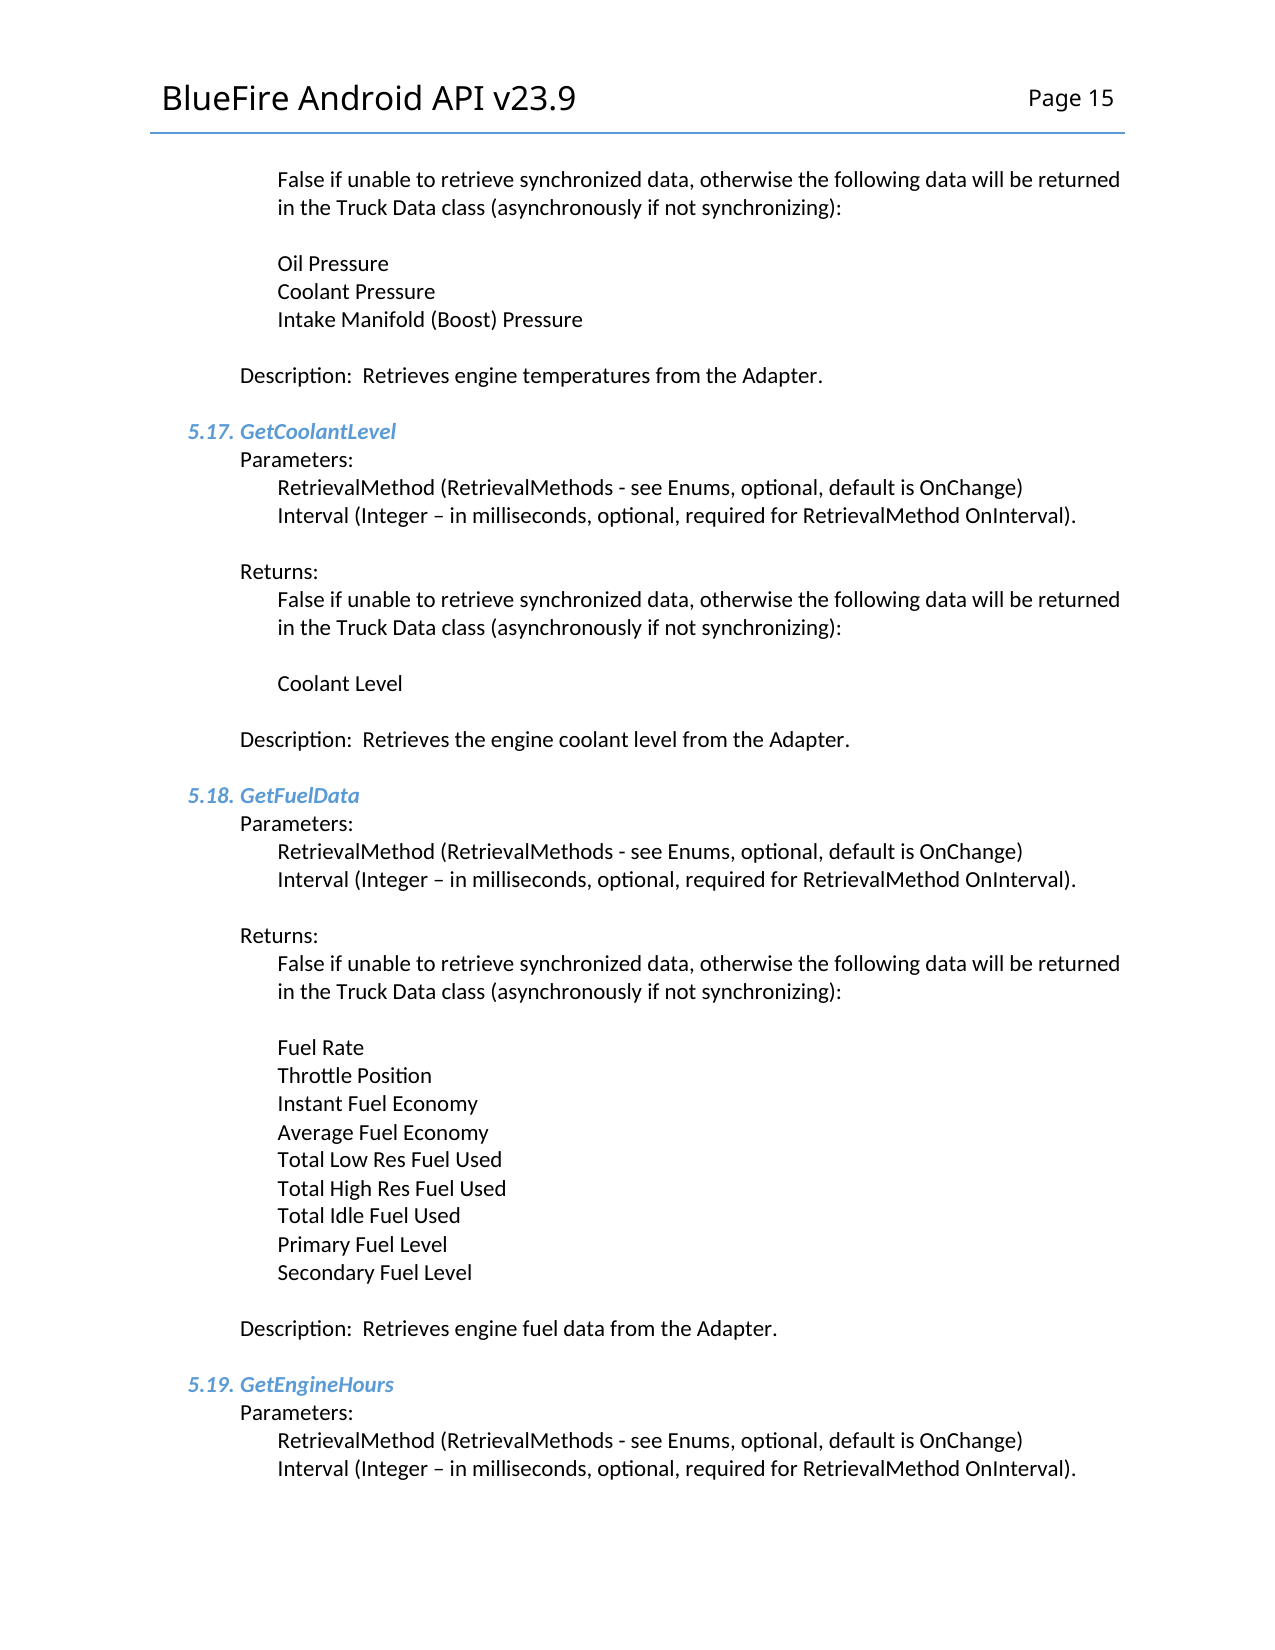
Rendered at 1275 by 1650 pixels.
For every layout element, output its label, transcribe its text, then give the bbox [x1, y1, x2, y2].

text Total Idle Fuel Used [277, 1202, 1125, 1230]
text Returns: [240, 557, 1125, 585]
list GetEngineHours [187, 1370, 1125, 1398]
text Fuel Rate [277, 1033, 1125, 1062]
text Total High Res Fuel Used [277, 1174, 1125, 1202]
text Interval (Integer – in milliseconds, optional, required for RetrievalMethod OnInterval). [277, 501, 1125, 529]
text Description: Retrieves engine temperatures from the Adapter. [240, 361, 1125, 389]
text Average Fuel Economy [277, 1118, 1125, 1146]
text RetrievalMethod (RetrievalMethods - see Enums, optional, default is OnChange) [277, 837, 1125, 865]
list GetCoolantLevel [187, 417, 1125, 445]
list GetFuelData [187, 781, 1125, 809]
text Parameters: [240, 1398, 1125, 1426]
text Total Low Res Fuel Used [277, 1146, 1125, 1174]
text Description: Retrieves engine fuel data from the Adapter. [240, 1314, 1125, 1342]
text Interval (Integer – in milliseconds, optional, required for RetrievalMethod OnInterval). [277, 865, 1125, 893]
text Oil Pressure [277, 249, 1125, 277]
text False if unable to retrieve synchronized data, otherwise the following data will be returned in the Truck Data class (asynchronously if not synchronizing): [277, 165, 1125, 221]
text Interval (Integer – in milliseconds, optional, required for RetrievalMethod OnInterval). [277, 1454, 1125, 1482]
text Instant Fuel Economy [277, 1089, 1125, 1118]
text False if unable to retrieve synchronized data, otherwise the following data will be returned in the Truck Data class (asynchronously if not synchronizing): [277, 585, 1125, 641]
text Primary Fuel Level [277, 1230, 1125, 1258]
text Description: Retrieves the engine coolant level from the Adapter. [240, 725, 1125, 753]
text Parameters: [240, 445, 1125, 473]
text Returns: [240, 921, 1125, 949]
text Secondary Fuel Level [277, 1258, 1125, 1286]
text RetrievalMethod (RetrievalMethods - see Enums, optional, default is OnChange) [277, 1426, 1125, 1454]
text Parameters: [240, 809, 1125, 837]
text Coolant Level [277, 669, 1125, 697]
text Coolant Pressure [277, 277, 1125, 305]
text RetrievalMethod (RetrievalMethods - see Enums, optional, default is OnChange) [277, 473, 1125, 501]
text Intake Manifold (Boost) Pressure [277, 305, 1125, 333]
text False if unable to retrieve synchronized data, otherwise the following data will be returned in the Truck Data class (asynchronously if not synchronizing): [277, 949, 1125, 1006]
text Throttle Position [277, 1062, 1125, 1089]
